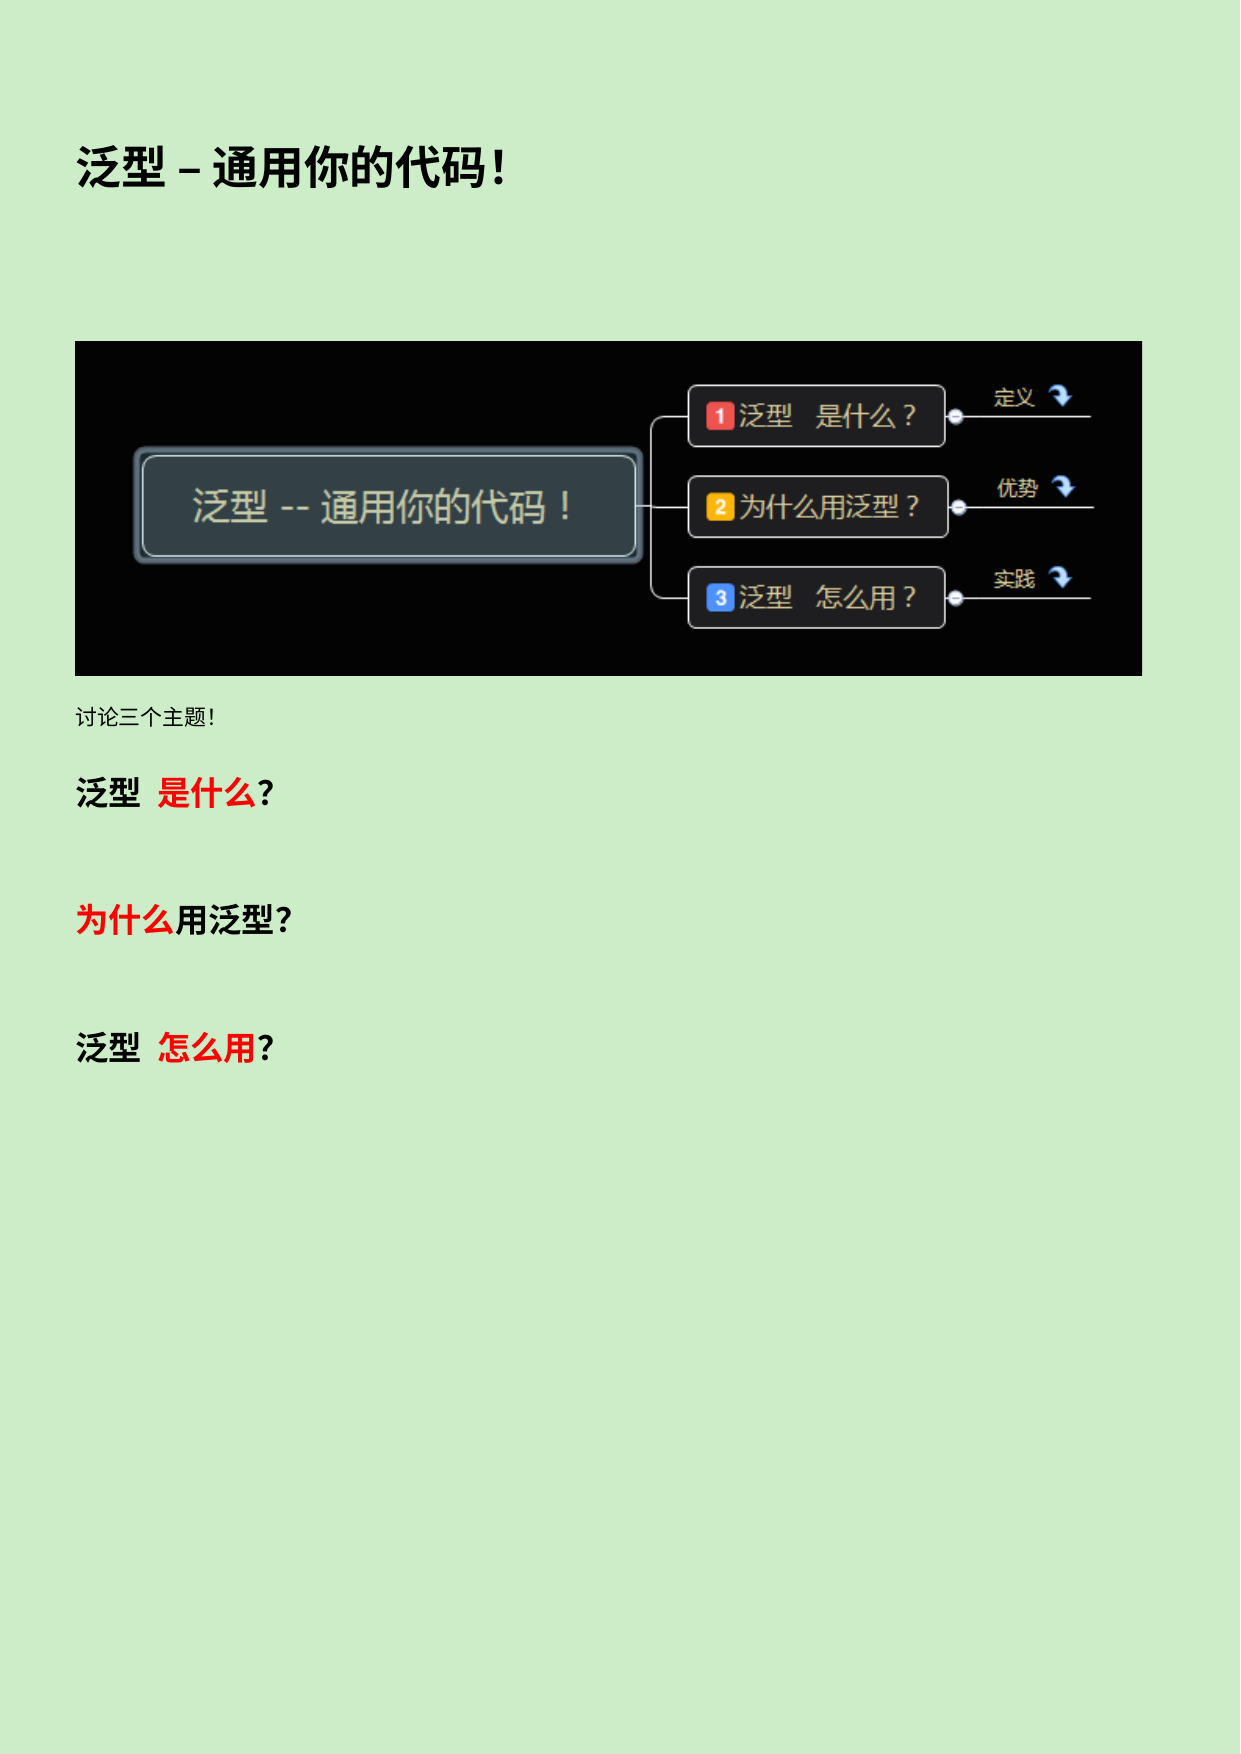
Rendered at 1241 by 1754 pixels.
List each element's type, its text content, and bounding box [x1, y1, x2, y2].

subtitle 泛型 – 通用你的代码！ [75, 116, 1165, 214]
subtitle 泛型 是什么？ [75, 759, 1165, 824]
subtitle 为什么用泛型？ [75, 886, 1165, 951]
text 讨论三个主题！ [75, 699, 1165, 732]
picture [75, 341, 1143, 676]
subtitle 泛型 怎么用？ [75, 1013, 1165, 1078]
